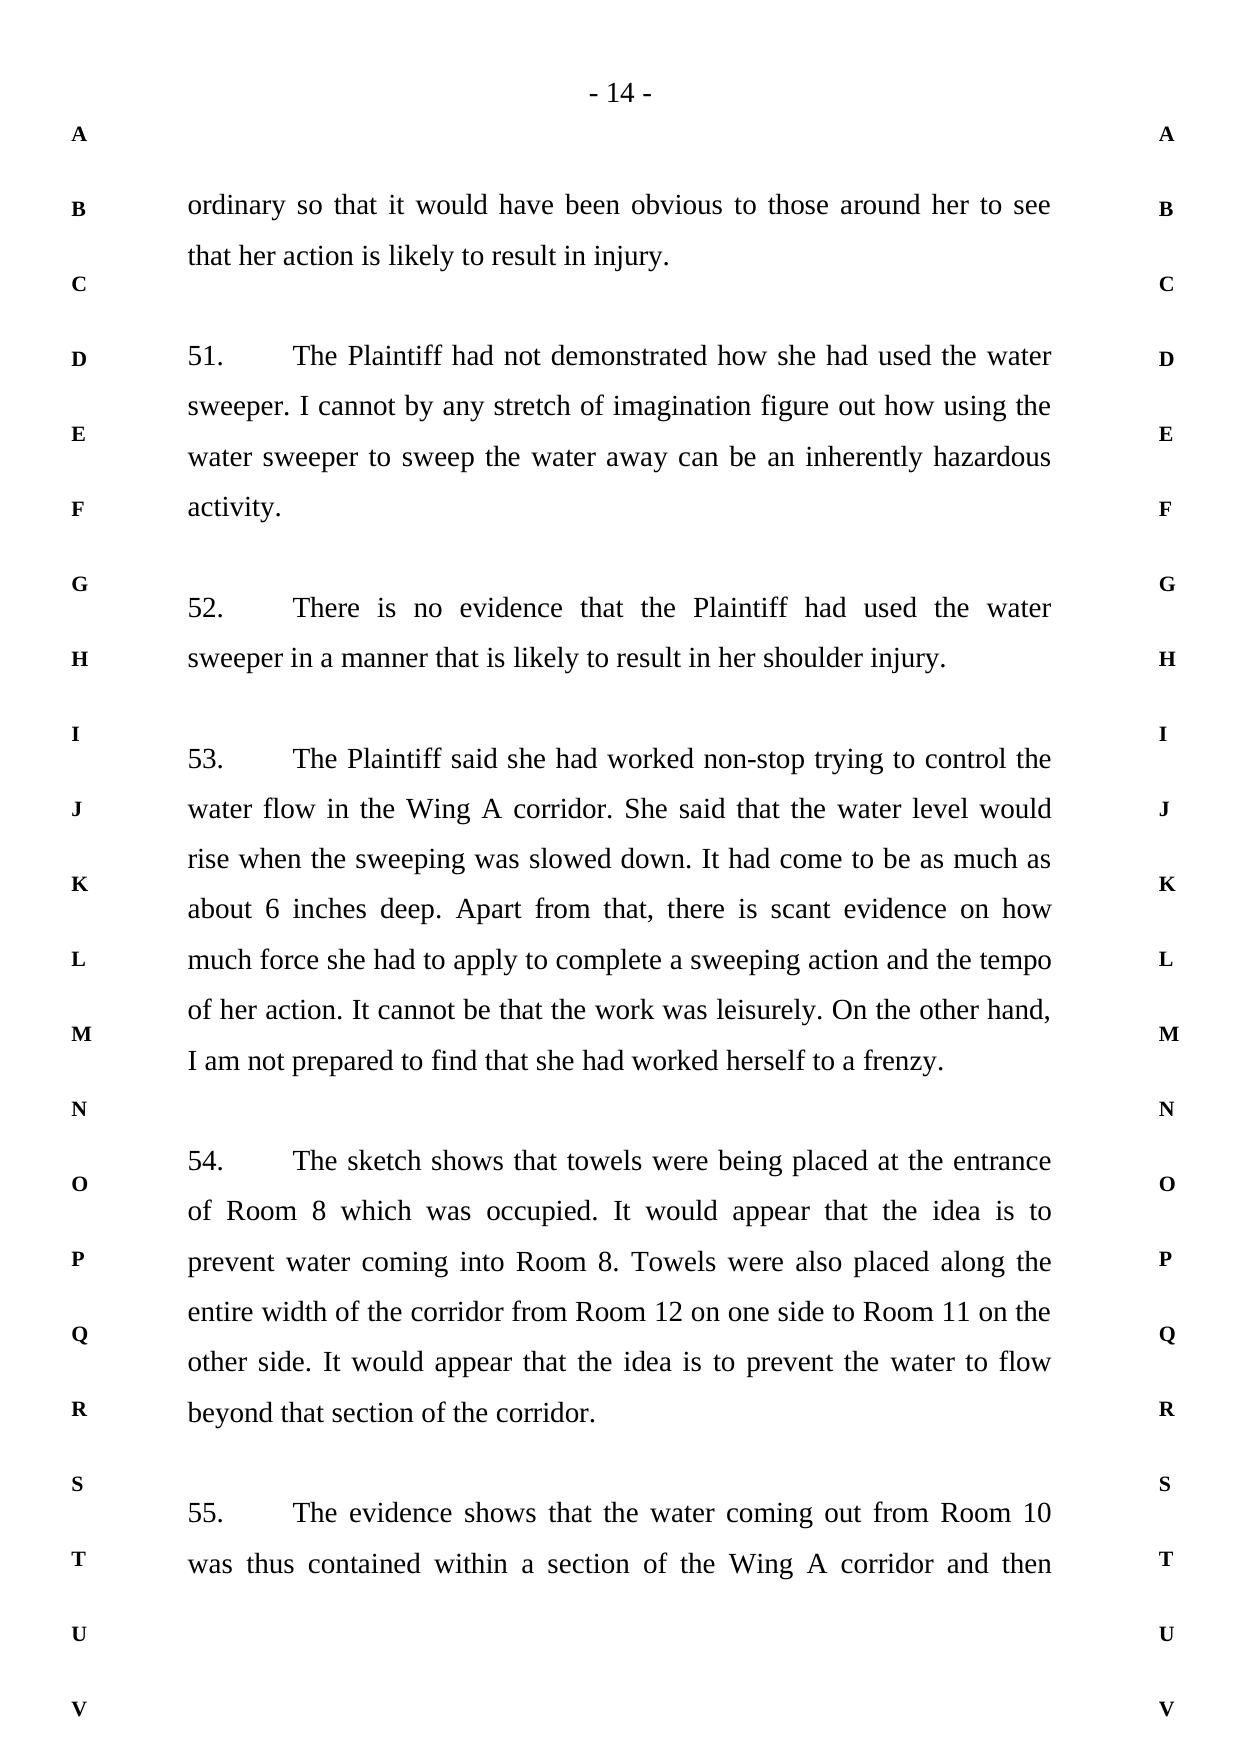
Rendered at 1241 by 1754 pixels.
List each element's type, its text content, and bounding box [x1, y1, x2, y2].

text 52. There is no evidence that the Plaintiff had used the water sweeper in a manner that is likely to result in her shoulder injury. [187, 590, 1053, 674]
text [187, 187, 1053, 271]
text 54. The sketch shows that towels were being placed at the entrance of Room 8 which was occupied. It would appear that the idea is to prevent water coming into Room 8. Towels were also placed along the entire width of the corridor from Room 12 on one side to Room 11 on the other side. It would appear that the idea is to prevent the water to flow beyond that section of the corridor. [187, 1143, 1053, 1428]
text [187, 1496, 1053, 1579]
text 51. The Plaintiff had not demonstrated how she had used the water sweeper. I cannot by any stretch of imagination figure out how using the water sweeper to sweep the water away can be an inherently hazardous activity. [187, 338, 1053, 523]
text 53. The Plaintiff said she had worked non-stop trying to control the water flow in the Wing A corridor. She said that the water level would rise when the sweeping was slowed down. It had come to be as much as about 6 inches deep. Apart from that, there is scant evidence on how much force she had to apply to complete a sweeping action and the tempo of her action. It cannot be that the work was leisurely. On the other hand, I am not prepared to find that she had worked herself to a frenzy. [187, 741, 1053, 1076]
